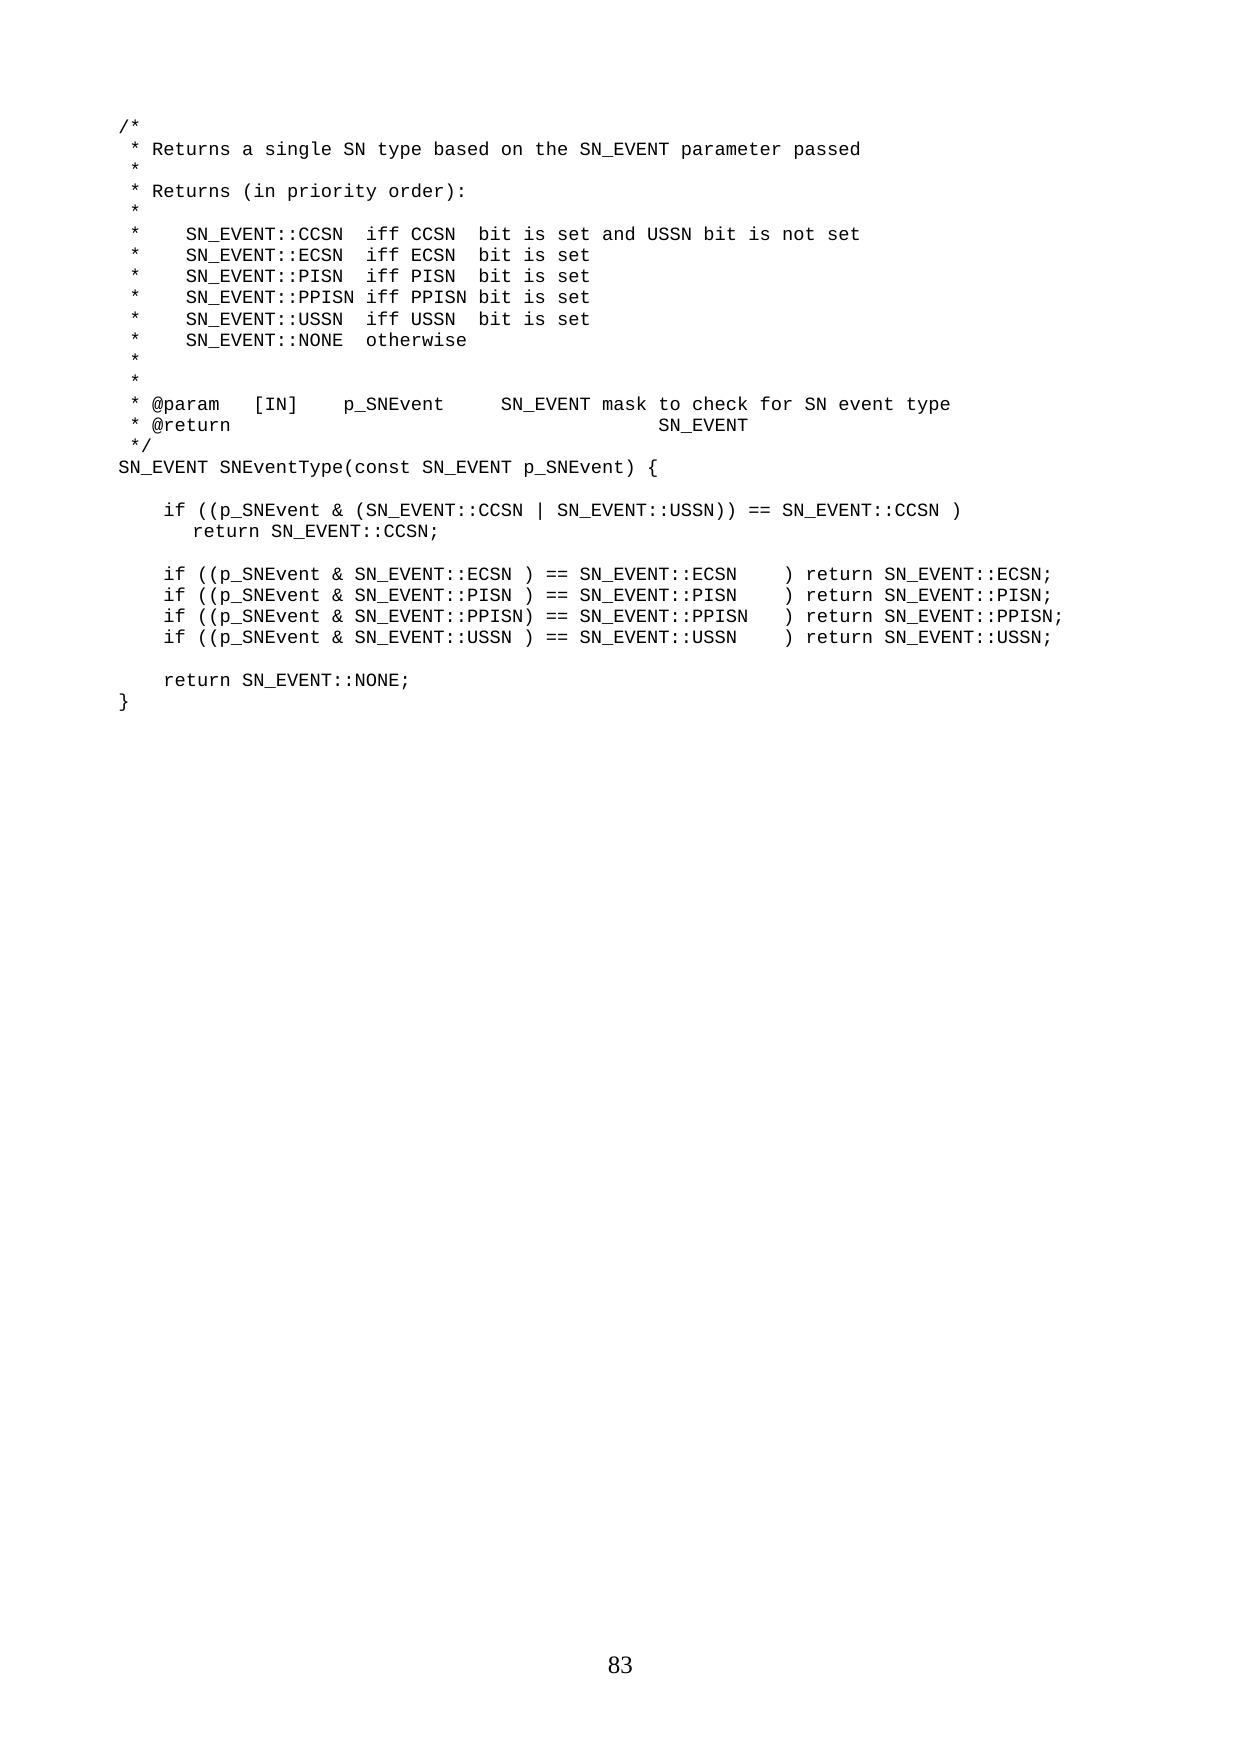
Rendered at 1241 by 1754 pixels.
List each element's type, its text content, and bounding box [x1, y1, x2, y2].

text if ((p_SNEvent & SN_EVENT::PPISN) == SN_EVENT::PPISN ) return SN_EVENT::PPISN; [118, 607, 1122, 628]
text * Returns a single SN type based on the SN_EVENT parameter passed [118, 139, 1122, 161]
text if ((p_SNEvent & (SN_EVENT::CCSN | SN_EVENT::USSN)) == SN_EVENT::CCSN ) [118, 501, 1122, 522]
text * SN_EVENT::ECSN iff ECSN bit is set [118, 246, 1122, 267]
text return SN_EVENT::NONE; [118, 671, 1122, 692]
text * SN_EVENT::CCSN iff CCSN bit is set and USSN bit is not set [118, 224, 1122, 246]
text * @return SN_EVENT [118, 416, 1122, 437]
text * SN_EVENT::USSN iff USSN bit is set [118, 309, 1122, 331]
text * [118, 203, 1122, 224]
text * [118, 373, 1122, 394]
text SN_EVENT SNEventType(const SN_EVENT p_SNEvent) { [118, 458, 1122, 479]
text * SN_EVENT::PPISN iff PPISN bit is set [118, 288, 1122, 309]
text * @param [IN] p_SNEvent SN_EVENT mask to check for SN event type [118, 394, 1122, 416]
text * [118, 352, 1122, 373]
text * [118, 161, 1122, 182]
text * SN_EVENT::NONE otherwise [118, 331, 1122, 352]
text return SN_EVENT::CCSN; [118, 522, 1122, 543]
text * SN_EVENT::PISN iff PISN bit is set [118, 267, 1122, 288]
text if ((p_SNEvent & SN_EVENT::USSN ) == SN_EVENT::USSN ) return SN_EVENT::USSN; [118, 628, 1122, 649]
text if ((p_SNEvent & SN_EVENT::ECSN ) == SN_EVENT::ECSN ) return SN_EVENT::ECSN; [118, 564, 1122, 586]
text } [118, 692, 1122, 713]
text */ [118, 437, 1122, 458]
text * Returns (in priority order): [118, 182, 1122, 203]
text if ((p_SNEvent & SN_EVENT::PISN ) == SN_EVENT::PISN ) return SN_EVENT::PISN; [118, 586, 1122, 607]
text /* [118, 118, 1122, 139]
